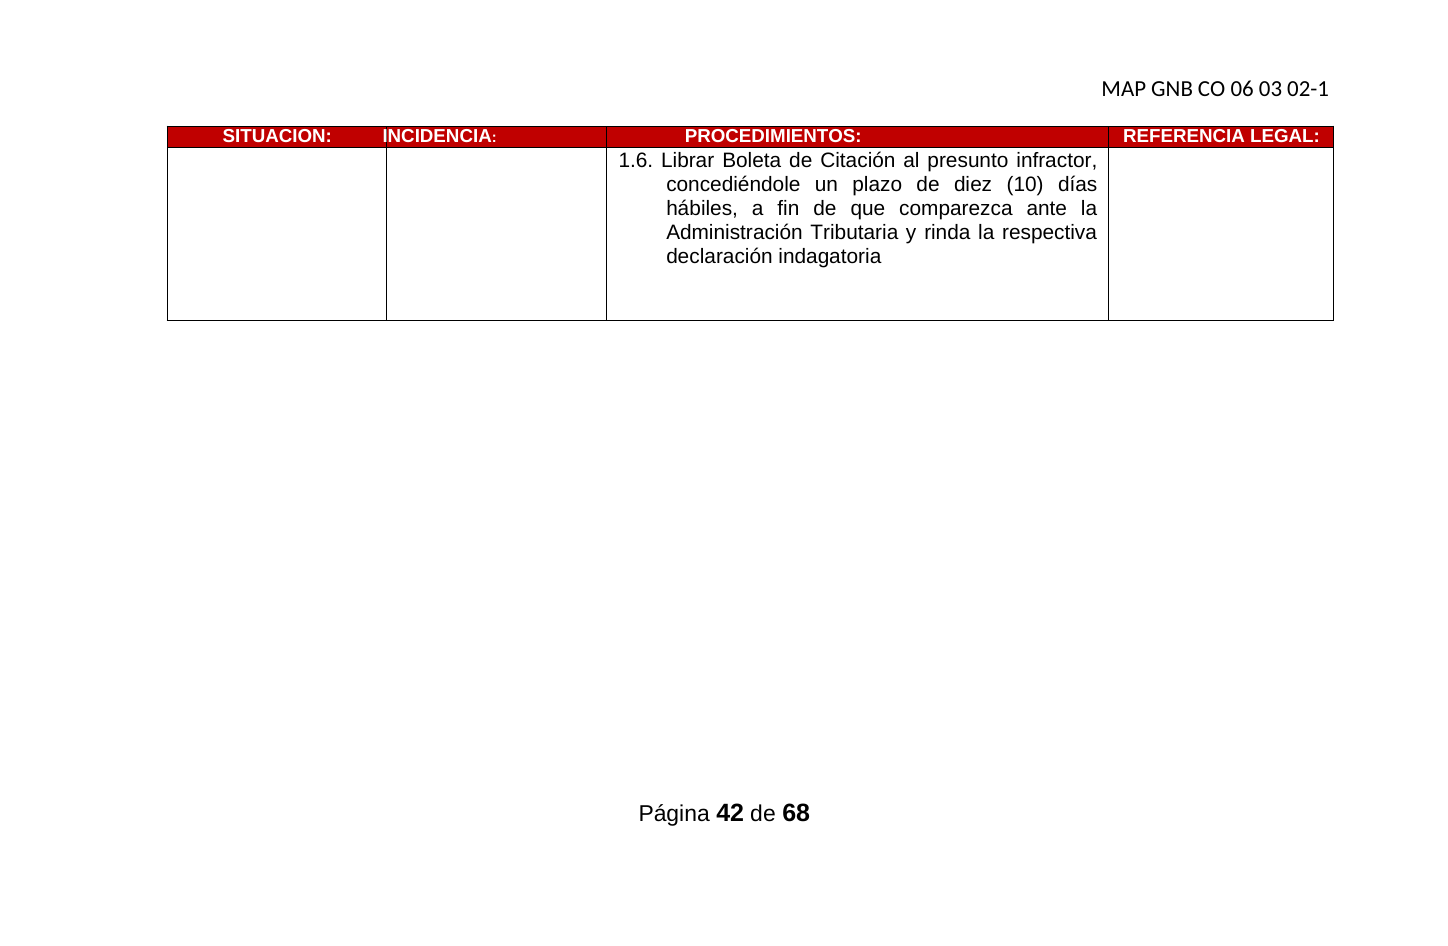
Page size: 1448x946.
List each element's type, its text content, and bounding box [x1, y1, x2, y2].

table_header PROCEDIMIENTOS: [607, 127, 1108, 147]
table_cell [168, 148, 386, 320]
table_header INCIDENCIA: [387, 127, 606, 147]
table_cell [1109, 148, 1333, 320]
table_cell 1.6. Librar Boleta de Citación al presunto infractor, concediéndole un plazo de diez (10) días hábiles, a fin de que comparezca ante la Administración Tributaria y rinda la respectiva declaración indagatoria [607, 148, 1108, 320]
table_cell [387, 148, 606, 320]
table_header REFERENCIA LEGAL: [1109, 127, 1333, 147]
table_header SITUACION: [168, 127, 386, 147]
